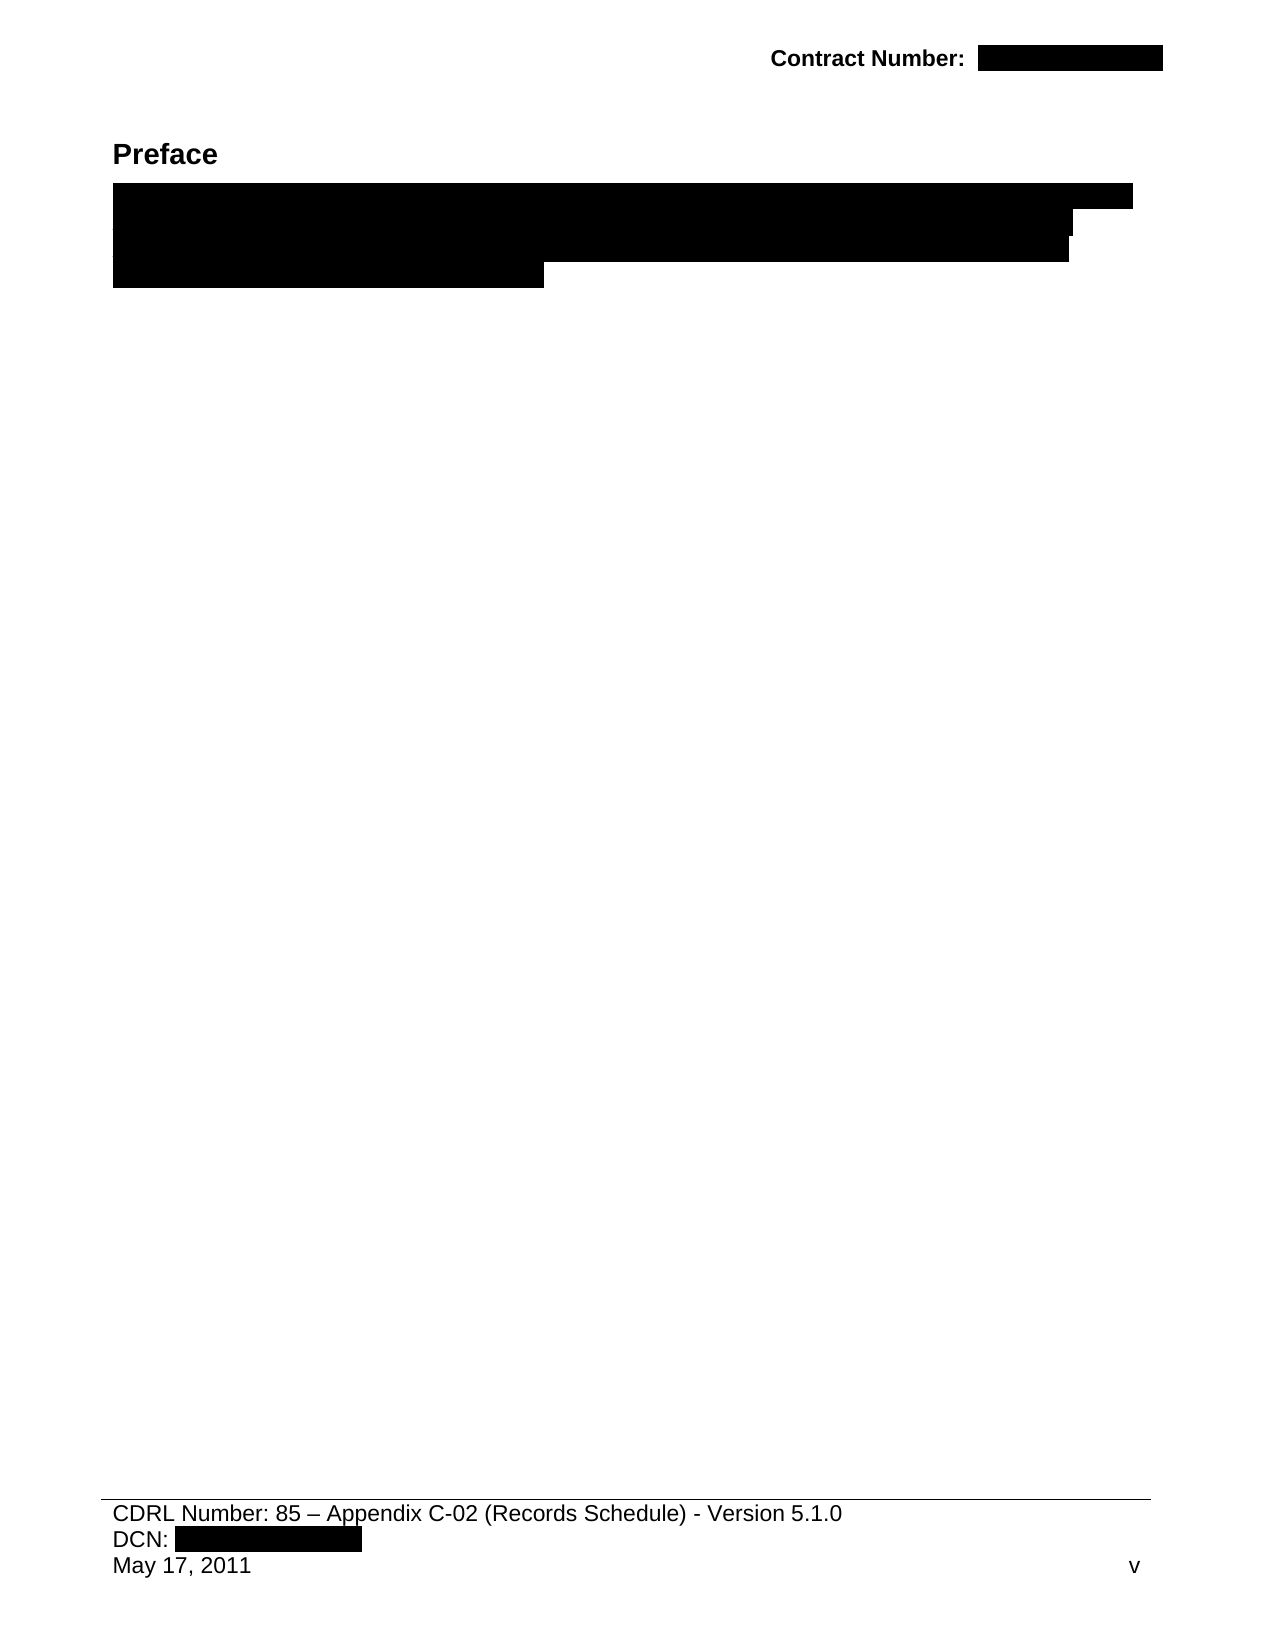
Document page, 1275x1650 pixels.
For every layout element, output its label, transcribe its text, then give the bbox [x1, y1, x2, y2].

text This document was prepared by Lockheed Martin Corporation for the National Archives and Records Administration (NARA) Electronic Records Archives Program Office per the Electronic Records Archives (ERA) contract number NAMA-04-C-0007. It conforms to Data Item Description (DID) specified in the Lockheed Martin Proposal. [544, 183, 1162, 288]
text Preface [112, 137, 1162, 171]
